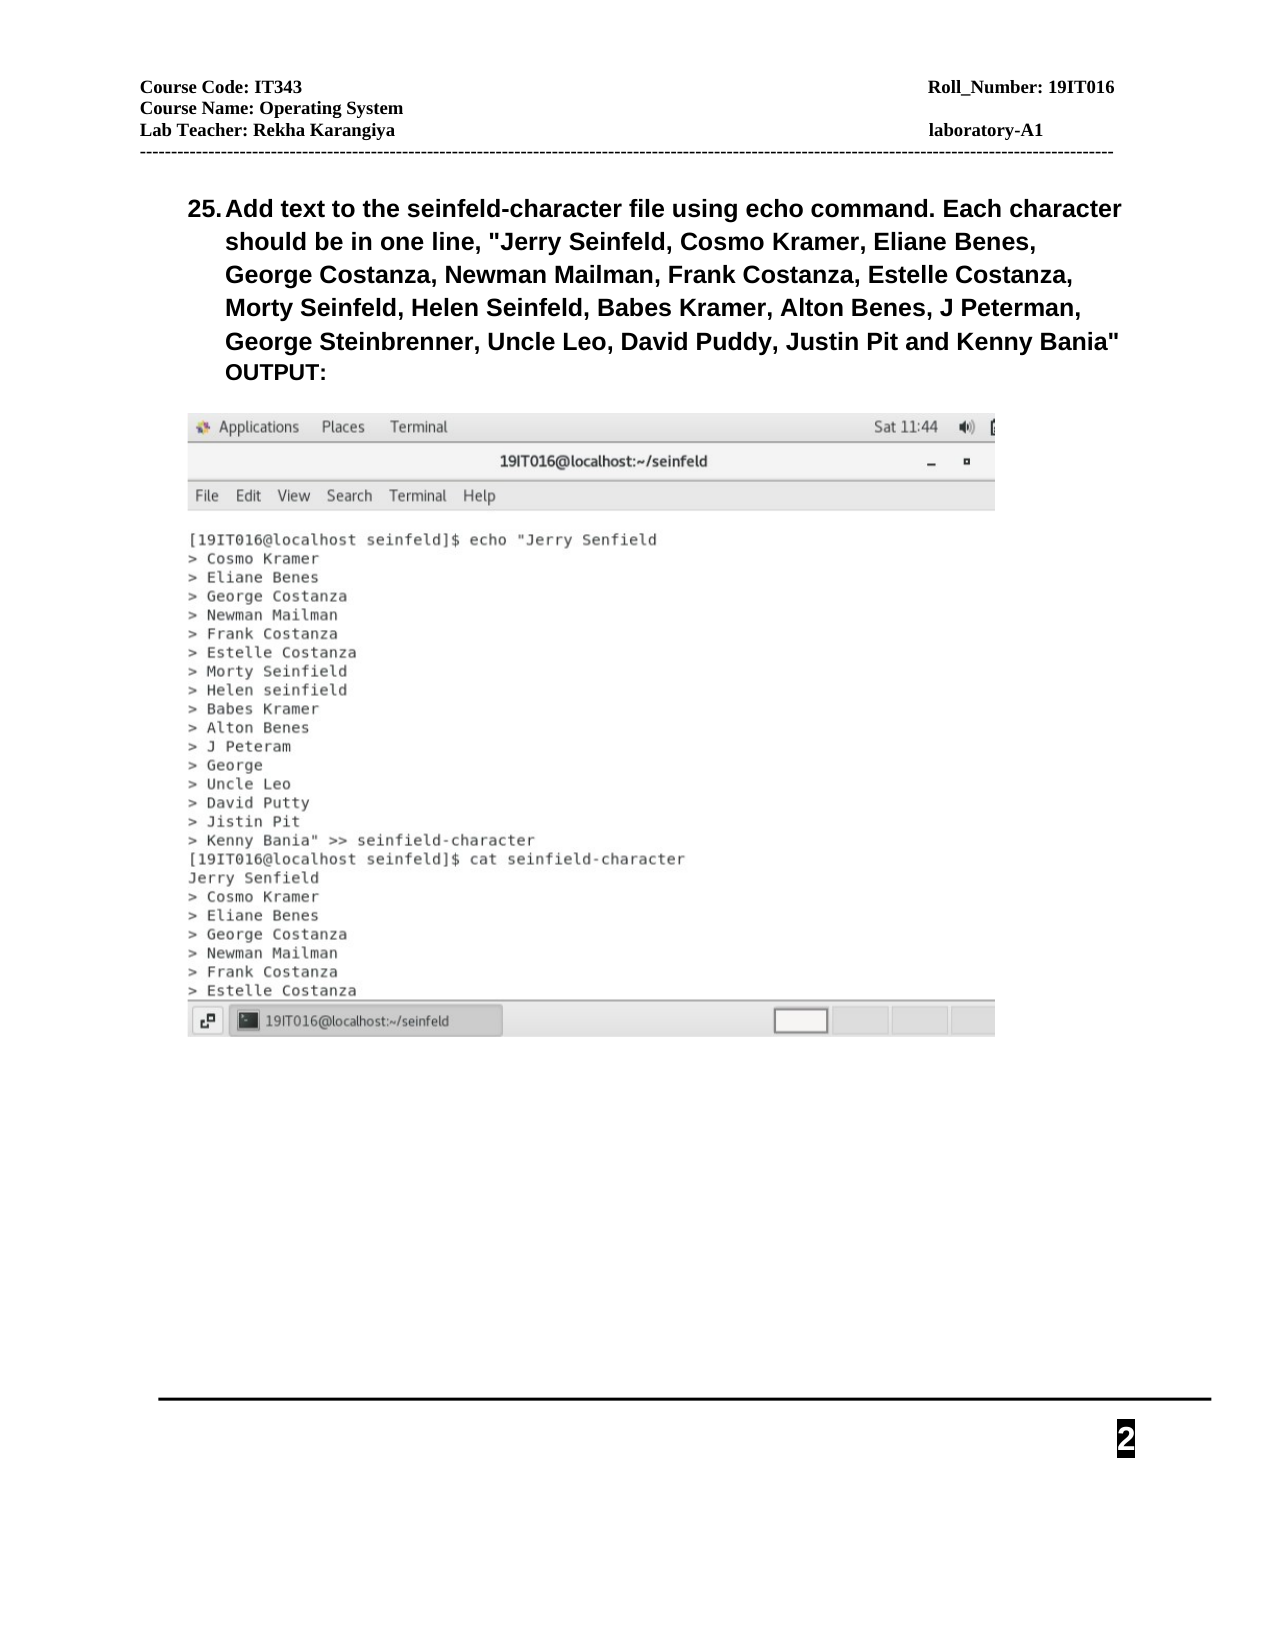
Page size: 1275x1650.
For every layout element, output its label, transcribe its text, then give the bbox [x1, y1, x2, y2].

list Add text to the seinfeld-character file using echo command. Each character should be in one line, "Jerry Seinfeld, Cosmo Kramer, Eliane Benes, George Costanza, Newman Mailman, Frank Costanza, Estelle Costanza, Morty Seinfeld, Helen Seinfeld, Babes Kramer, Alton Benes, J Peterman, George Steinbrenner, Uncle Leo, David Puddy, Justin Pit and Kenny Bania" OUTPUT: [187, 194, 1123, 385]
picture [187, 413, 995, 1037]
